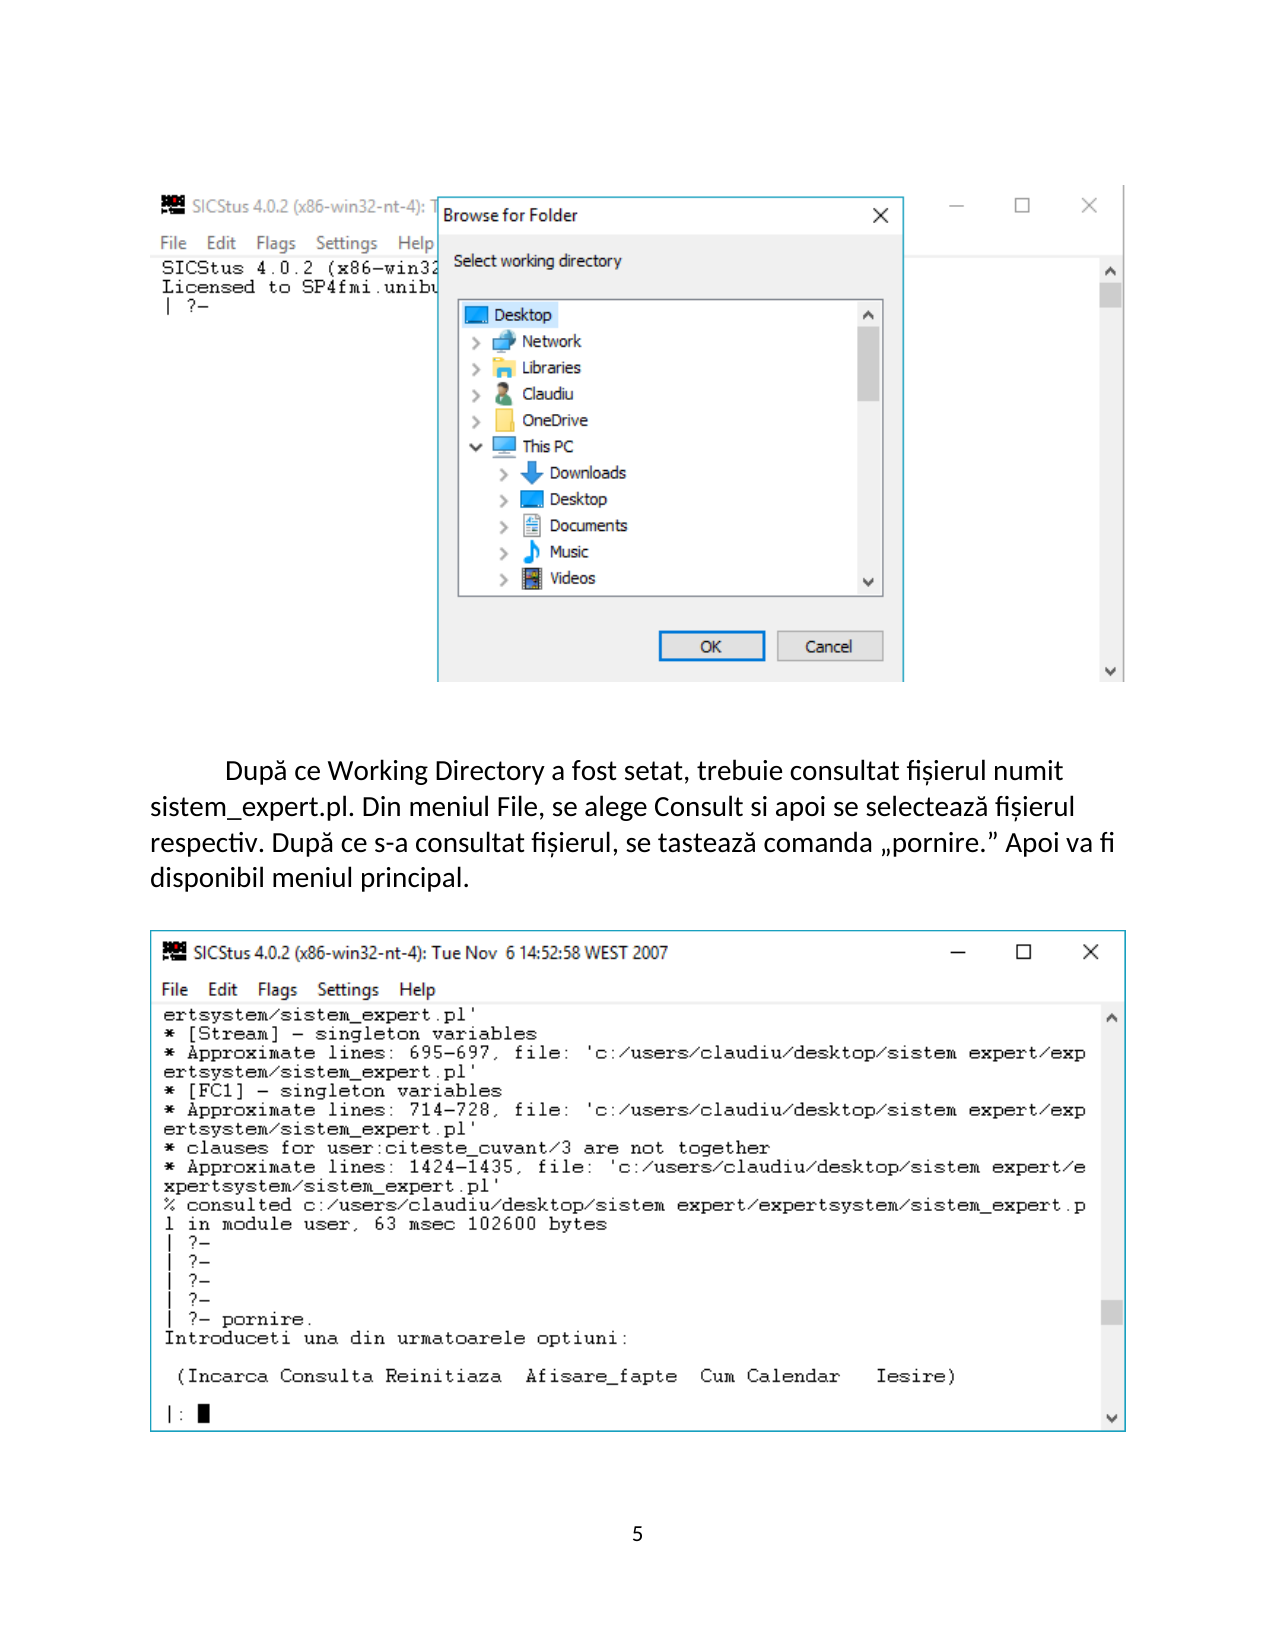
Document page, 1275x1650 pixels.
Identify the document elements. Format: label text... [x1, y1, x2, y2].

picture [150, 930, 1126, 1432]
text După ce Working Directory a fost setat, trebuie consultat fișierul numit sistem_expert.pl. Din meniul File, se alege Consult si apoi se selectează fișierul respectiv. După ce s-a consultat fișierul, se tastează comanda „pornire.” Apoi va fi disponibil meniul principal. [150, 752, 1125, 895]
picture [150, 185, 1125, 682]
